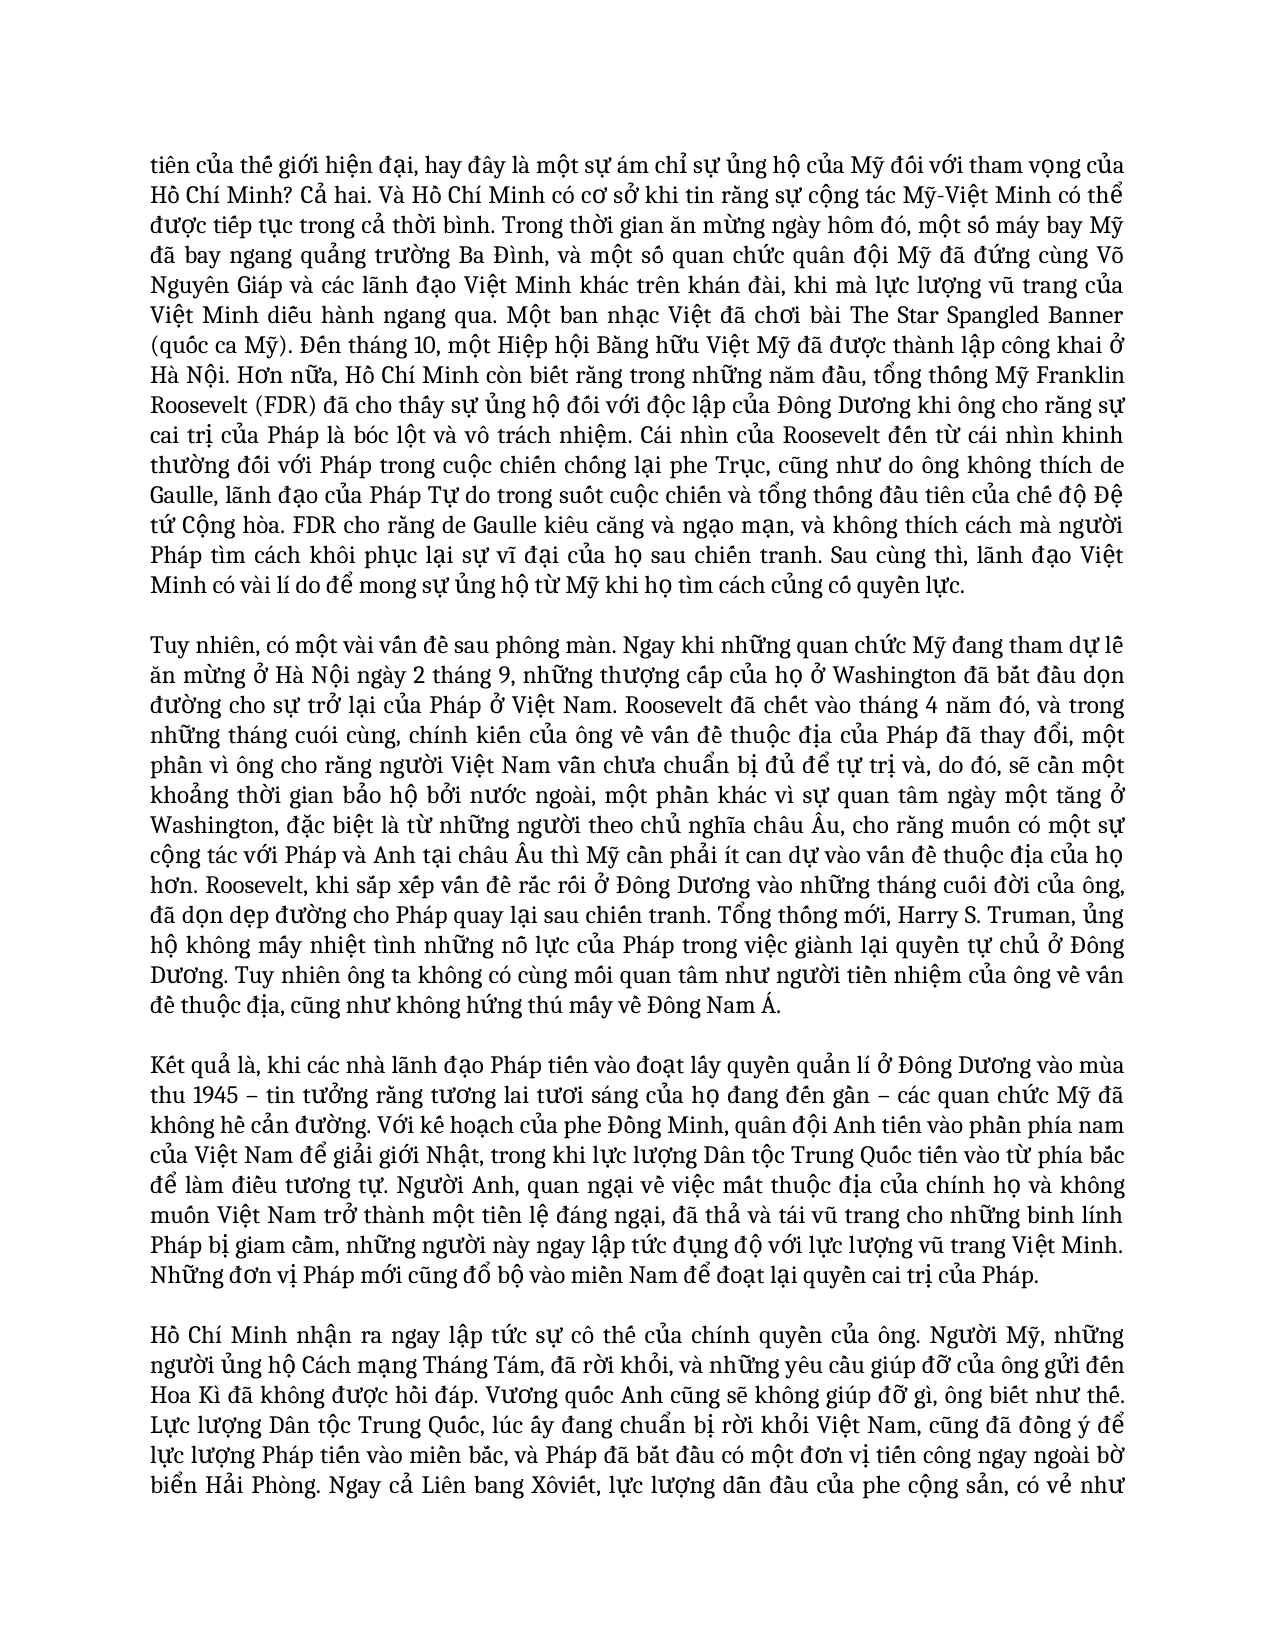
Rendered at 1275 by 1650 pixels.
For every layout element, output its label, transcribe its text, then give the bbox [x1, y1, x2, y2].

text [150, 150, 1125, 600]
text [150, 1320, 1125, 1500]
text Kết quả là, khi các nhà lãnh đạo Pháp tiến vào đoạt lấy quyền quản lí ở Đông Dương vào mùa thu 1945 – tin tưởng rằng tương lai tươi sáng của họ đang đến gần – các quan chức Mỹ đã không hề cản đường. Với kế hoạch của phe Đồng Minh, quân đội Anh tiến vào phần phía nam của Việt Nam để giải giới Nhật, trong khi lực lượng Dân tộc Trung Quốc tiến vào từ phía bắc để làm điều tương tự. Người Anh, quan ngại về việc mất thuộc địa của chính họ và không muốn Việt Nam trở thành một tiền lệ đáng ngại, đã thả và tái vũ trang cho những binh lính Pháp bị giam cầm, những người này ngay lập tức đụng độ với lực lượng vũ trang Việt Minh. Những đơn vị Pháp mới cũng đổ bộ vào miền Nam để đoạt lại quyền cai trị của Pháp. [150, 1050, 1125, 1290]
text Tuy nhiên, có một vài vấn đề sau phông màn. Ngay khi những quan chức Mỹ đang tham dự lễ ăn mừng ở Hà Nội ngày 2 tháng 9, những thượng cấp của họ ở Washington đã bắt đầu dọn đường cho sự trở lại của Pháp ở Việt Nam. Roosevelt đã chết vào tháng 4 năm đó, và trong những tháng cuói cùng, chính kiến của ông về vấn đề thuộc địa của Pháp đã thay đổi, một phần vì ông cho rằng người Việt Nam vẫn chưa chuẩn bị đủ để tự trị và, do đó, sẽ cần một khoảng thời gian bảo hộ bởi nước ngoài, một phần khác vì sự quan tâm ngày một tăng ở Washington, đặc biệt là từ những người theo chủ nghĩa châu Âu, cho rằng muốn có một sự cộng tác với Pháp và Anh tại châu Âu thì Mỹ cần phải ít can dự vào vấn đề thuộc địa của họ hơn. Roosevelt, khi sắp xếp vấn đề rắc rối ở Đông Dương vào những tháng cuối đời của ông, đã dọn dẹp đường cho Pháp quay lại sau chiến tranh. Tổng thống mới, Harry S. Truman, ủng hộ không mấy nhiệt tình những nỗ lực của Pháp trong việc giành lại quyền tự chủ ở Đông Dương. Tuy nhiên ông ta không có cùng mối quan tâm như người tiền nhiệm của ông về vấn đề thuộc địa, cũng như không hứng thú mấy về Đông Nam Á. [150, 630, 1125, 1020]
